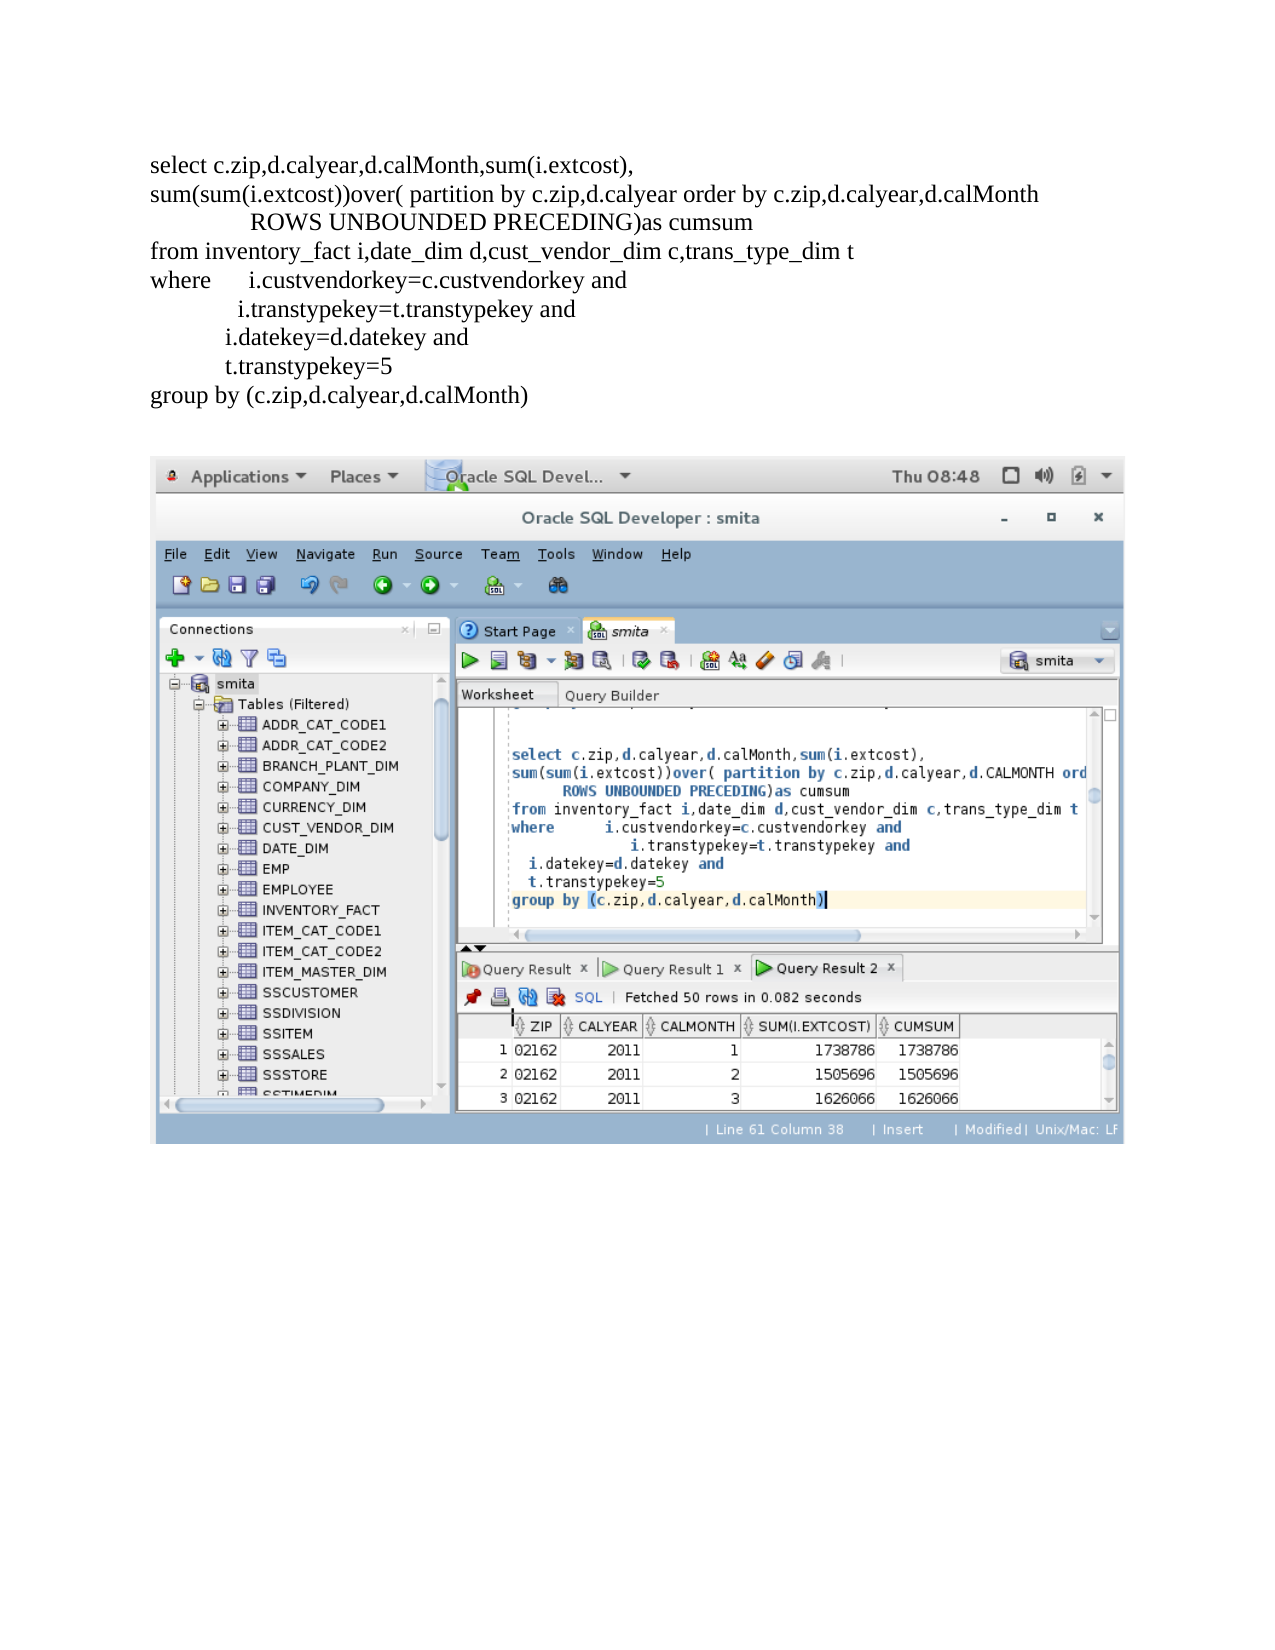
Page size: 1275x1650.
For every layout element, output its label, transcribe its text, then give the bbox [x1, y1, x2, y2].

picture [150, 456, 1125, 1144]
text ROWS UNBOUNDED PRECEDING)as cumsum [150, 207, 1125, 236]
text where i.custvendorkey=c.custvendorkey and [150, 265, 1125, 294]
text i.datekey=d.datekey and [150, 322, 1125, 351]
text sum(sum(i.extcost))over( partition by c.zip,d.calyear order by c.zip,d.calyear,d.calMonth [150, 179, 1125, 207]
text t.transtypekey=5 [150, 351, 1125, 380]
text i.transtypekey=t.transtypekey and [150, 294, 1125, 322]
text from inventory_fact i,date_dim d,cust_vendor_dim c,trans_type_dim t [150, 236, 1125, 265]
text select c.zip,d.calyear,d.calMonth,sum(i.extcost), [150, 150, 1125, 179]
text group by (c.zip,d.calyear,d.calMonth) [150, 380, 1125, 409]
